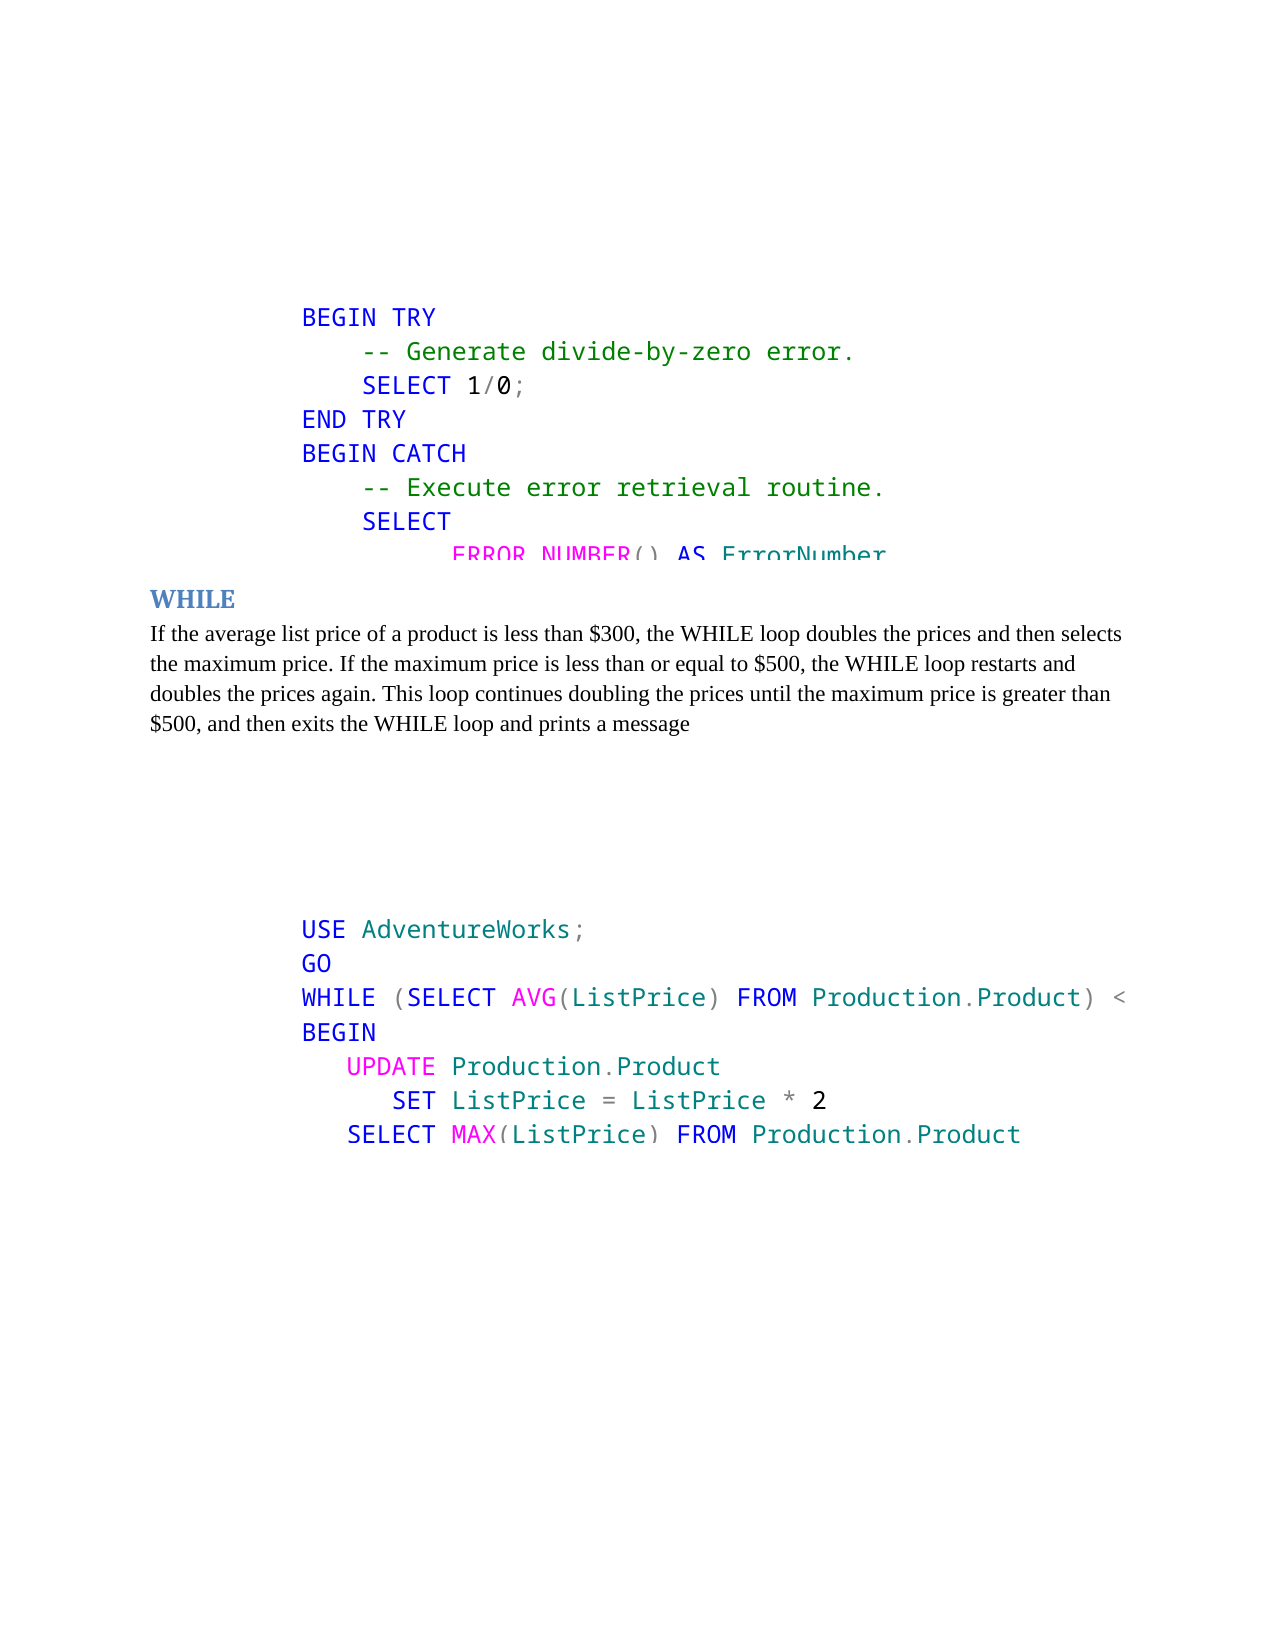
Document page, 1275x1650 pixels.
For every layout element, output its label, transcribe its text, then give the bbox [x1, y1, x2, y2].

subtitle WHILE [150, 584, 1125, 615]
text If the average list price of a product is less than $300, the WHILE loop doubles the prices and then selects the maximum price. If the maximum price is less than or equal to $500, the WHILE loop restarts and doubles the prices again. This loop continues doubling the prices until the maximum price is greater than $500, and then exits the WHILE loop and prints a message [150, 620, 1125, 737]
